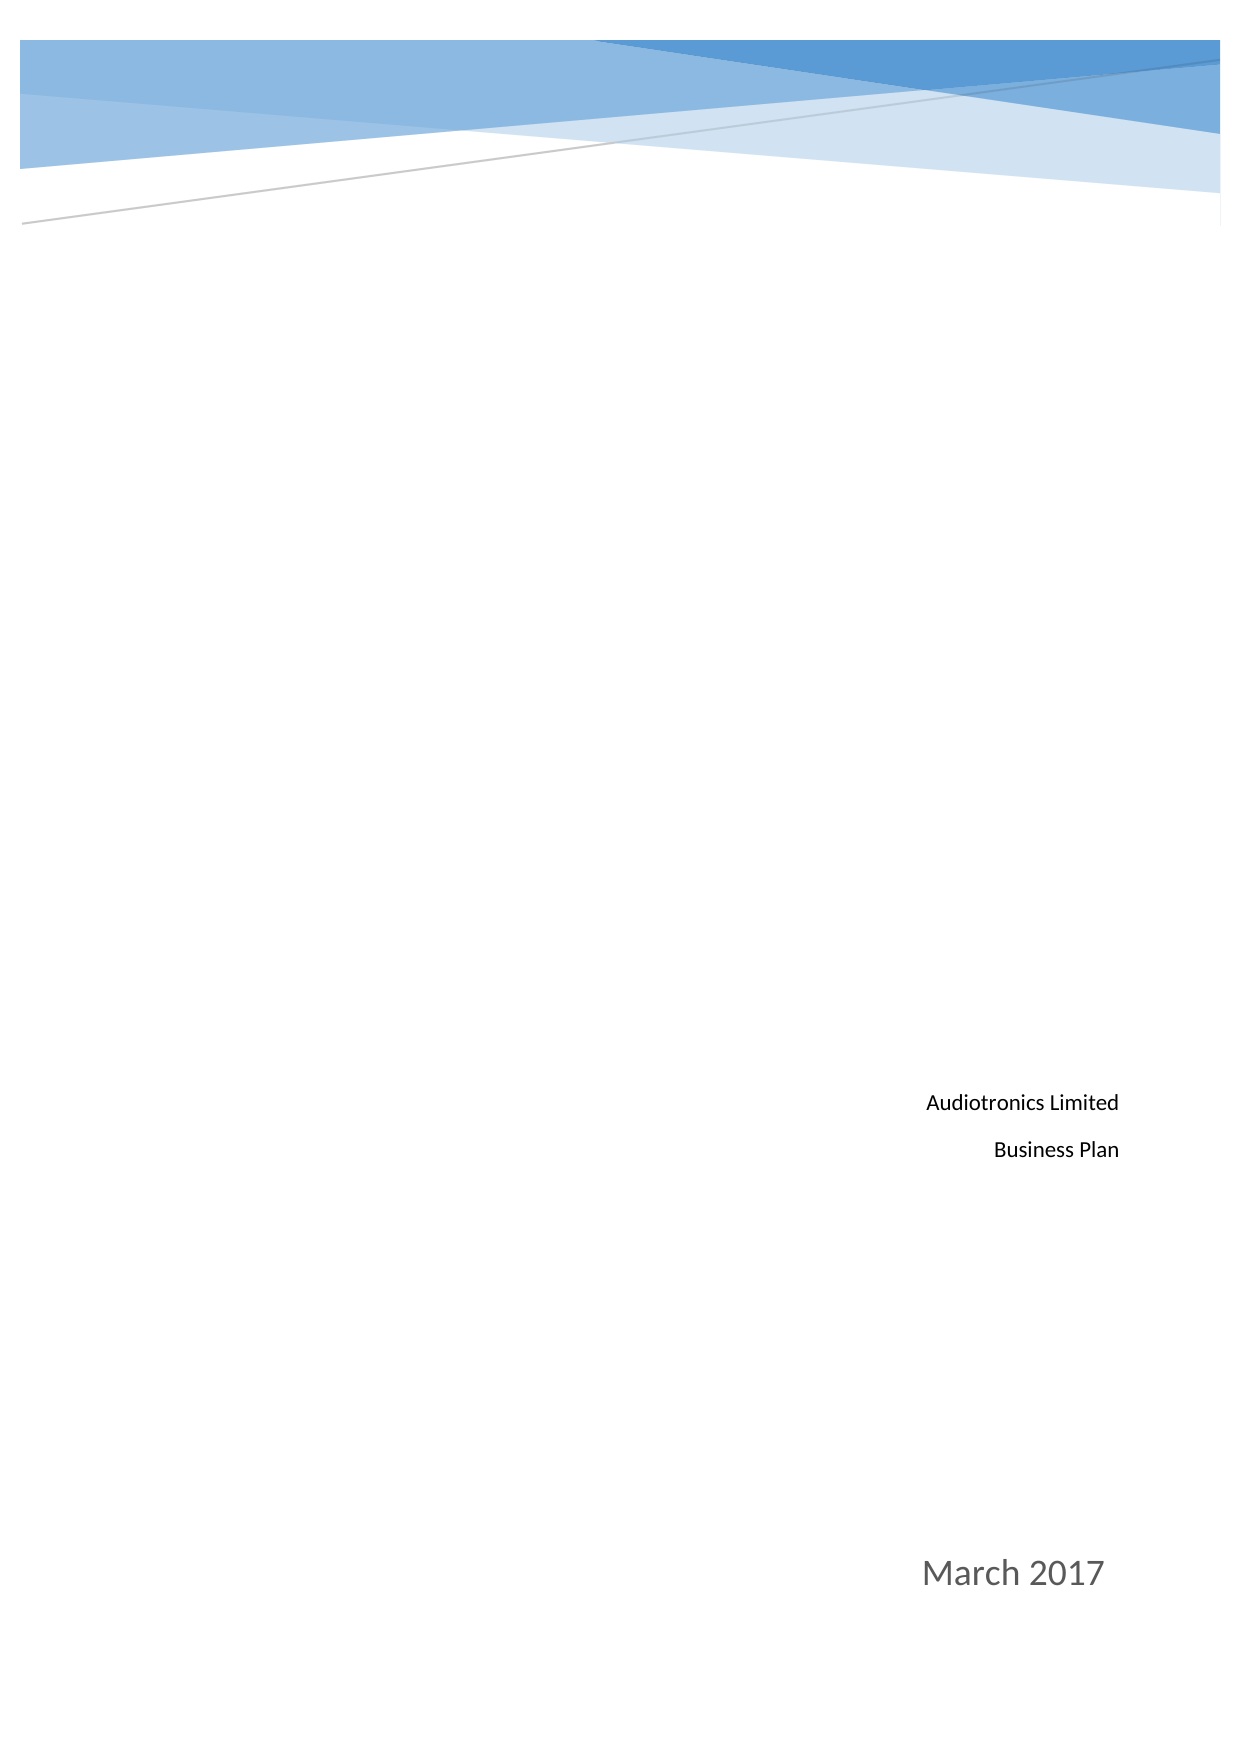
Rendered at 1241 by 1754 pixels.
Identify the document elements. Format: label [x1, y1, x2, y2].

picture [20, 40, 1221, 240]
